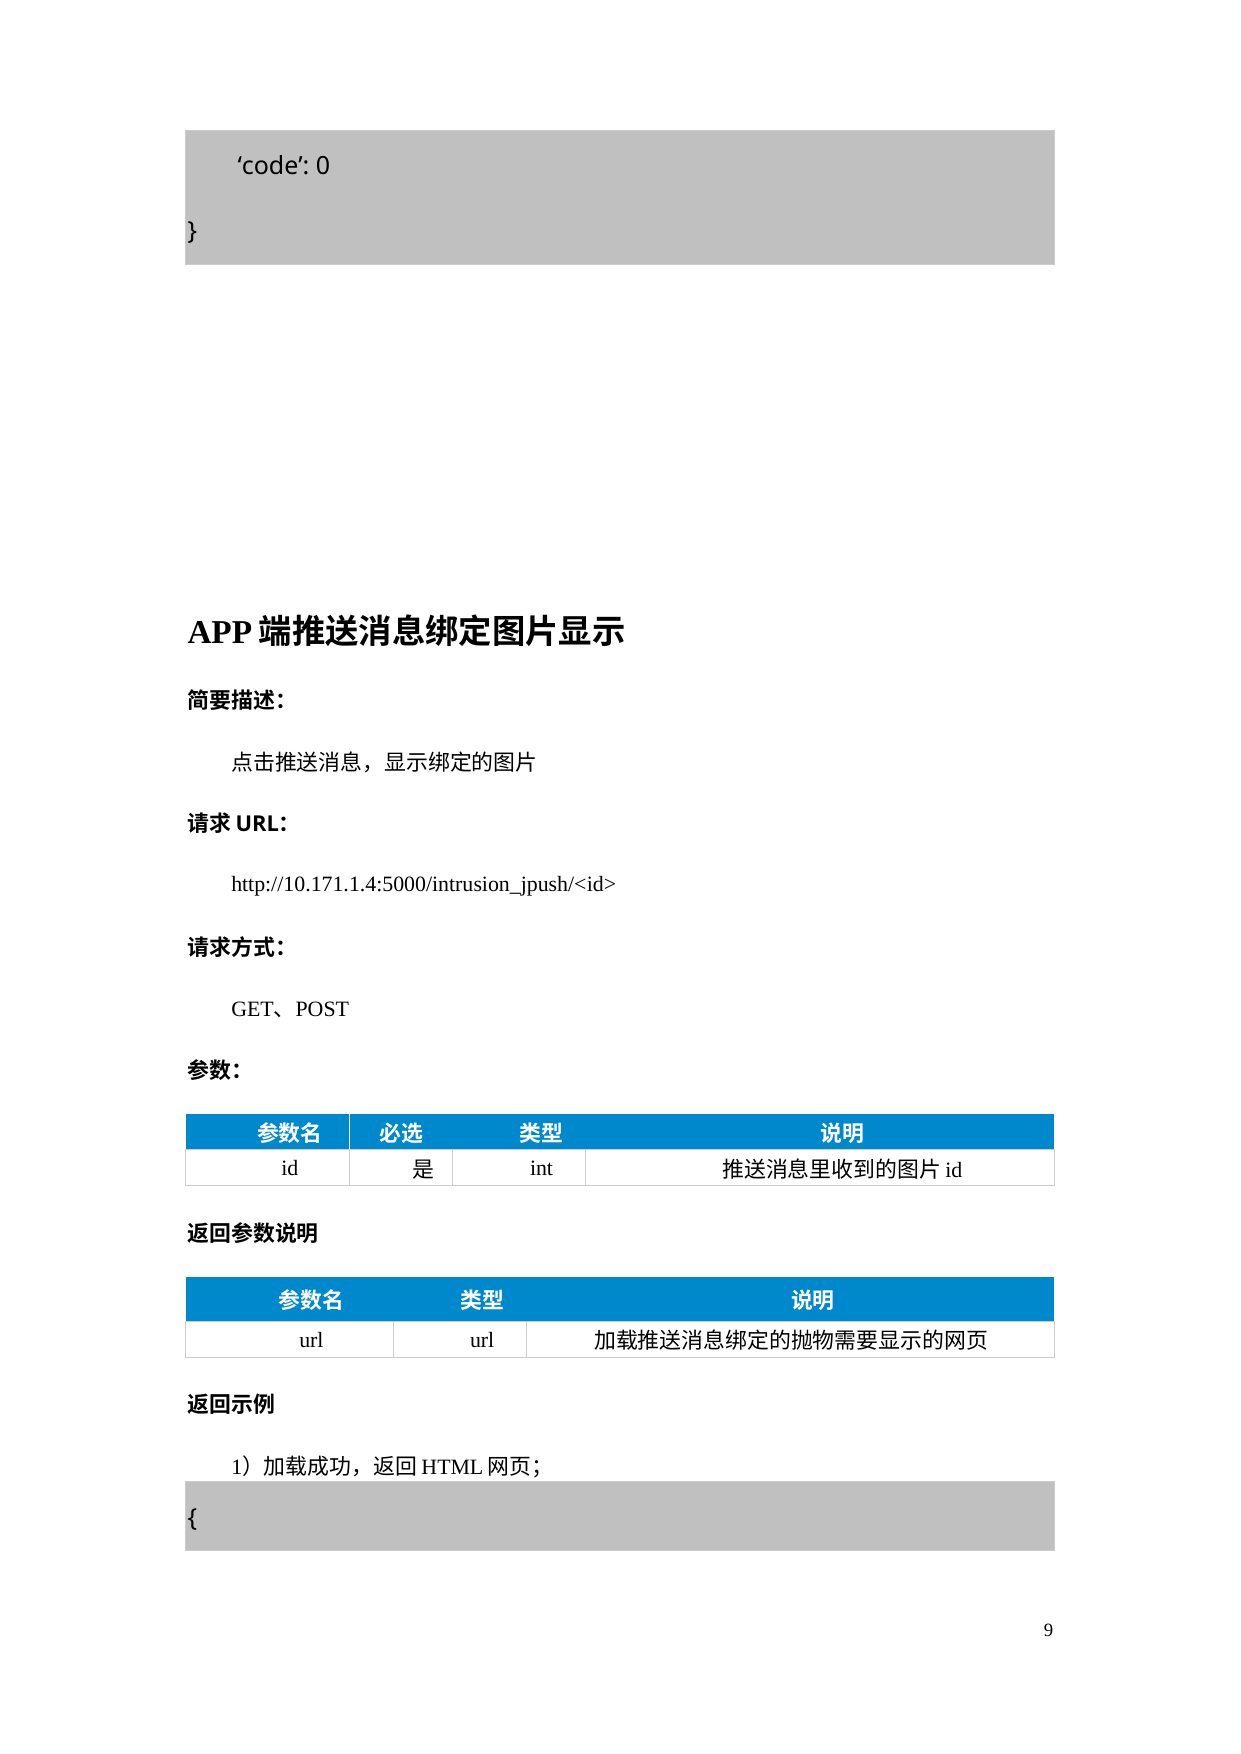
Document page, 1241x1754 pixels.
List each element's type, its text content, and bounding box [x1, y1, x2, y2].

table_header 参数名 [186, 1277, 393, 1321]
table_cell url [394, 1322, 526, 1357]
table_cell url [186, 1322, 393, 1357]
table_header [186, 131, 1054, 264]
table_cell int [453, 1150, 585, 1185]
subtitle APP端推送消息绑定图片显示 [187, 605, 1053, 653]
table_header 类型 [393, 1277, 527, 1321]
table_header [186, 1482, 1054, 1550]
table_cell 加载推送消息绑定的抛物需要显示的网页 [527, 1322, 1054, 1357]
table_cell 推送消息里收到的图片id [586, 1150, 1054, 1185]
table_header 参数名 [186, 1114, 349, 1149]
text GET、POST [187, 991, 1053, 1023]
text 请求URL： [187, 806, 1053, 838]
table_header 说明 [527, 1277, 1054, 1321]
text 简要描述： [187, 683, 1053, 715]
text 返回参数说明 [187, 1215, 1053, 1248]
table_header 必选 [350, 1114, 453, 1149]
text 参数： [187, 1053, 1053, 1085]
text 点击推送消息，显示绑定的图片 [187, 744, 1053, 777]
table_header 类型 [453, 1114, 586, 1149]
table_header 说明 [586, 1114, 1054, 1149]
text 1）加载成功，返回HTML网页； [187, 1449, 1053, 1481]
table_cell id [186, 1150, 349, 1185]
text http://10.171.1.4:5000/intrusion_jpush/<id> [187, 868, 1053, 900]
text 返回示例 [187, 1387, 1053, 1419]
table_cell 是 [350, 1150, 452, 1185]
text 请求方式： [187, 929, 1053, 962]
